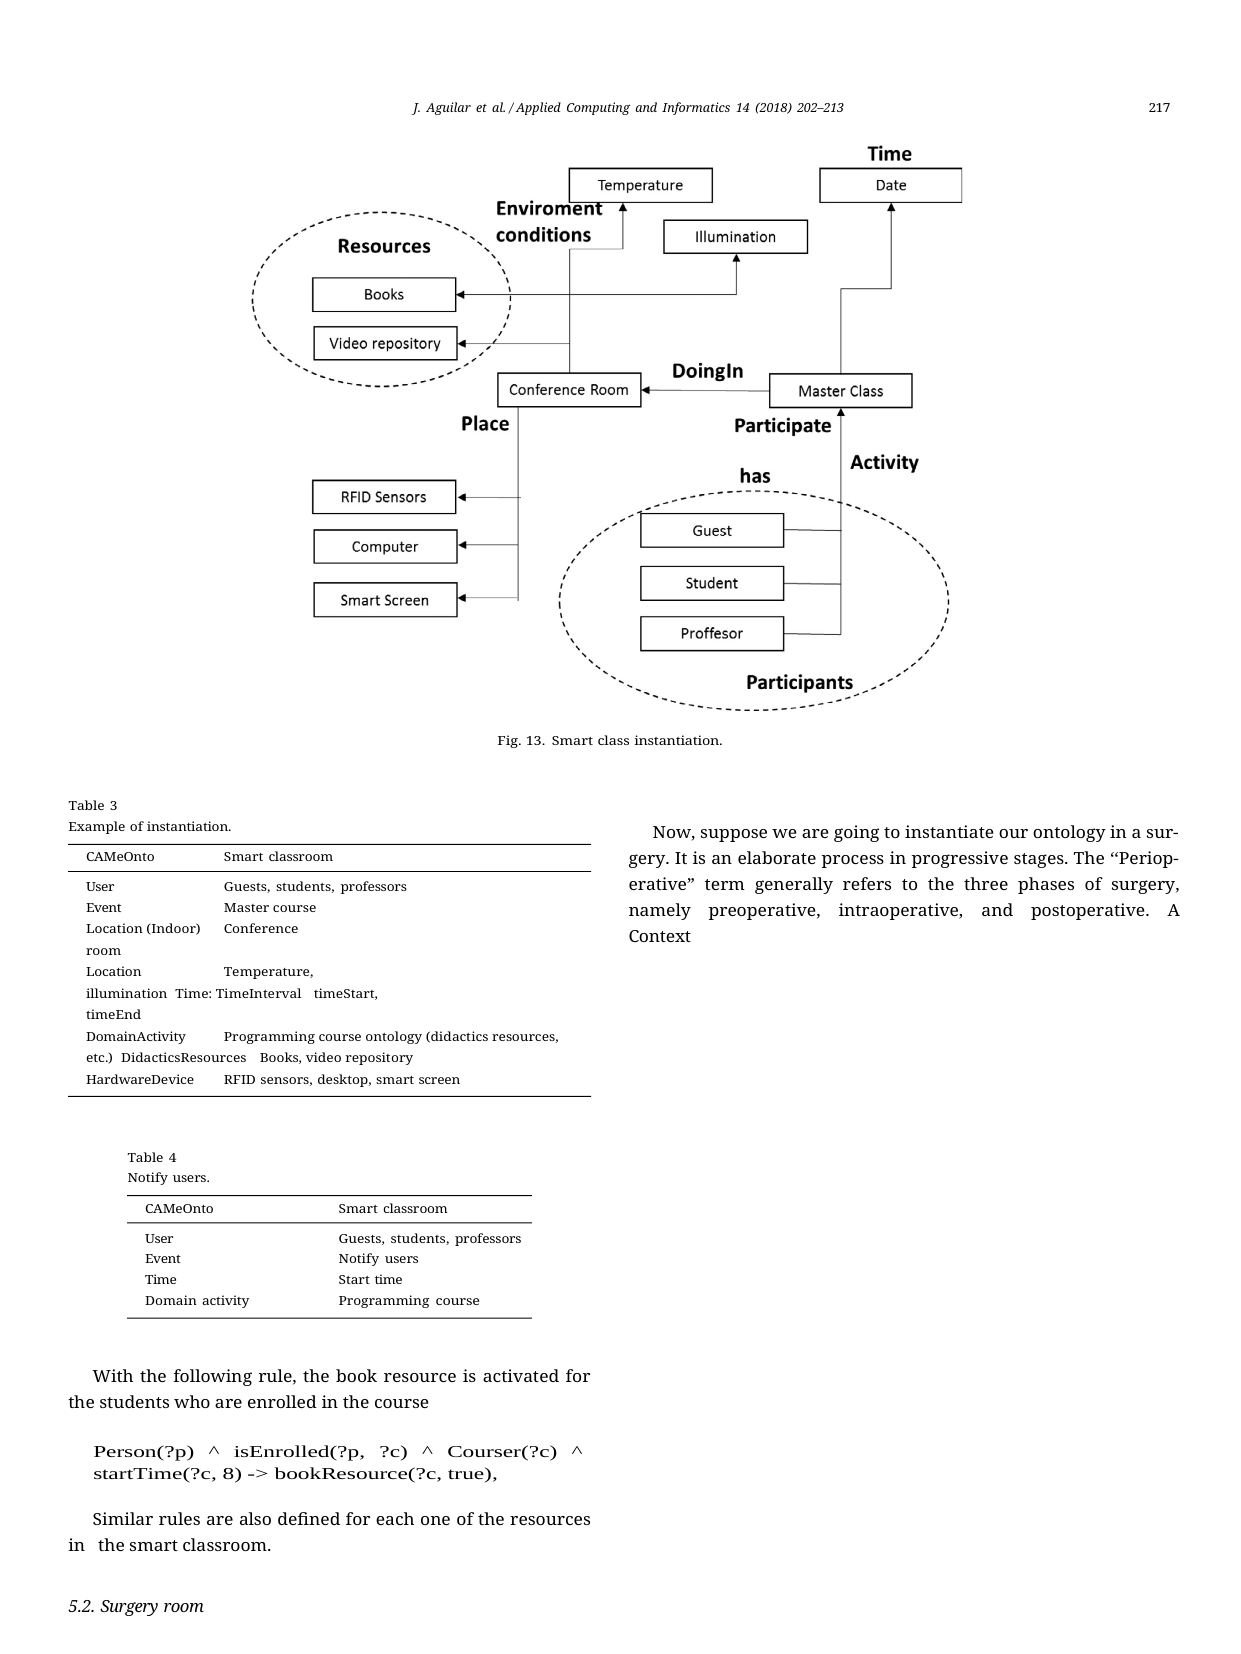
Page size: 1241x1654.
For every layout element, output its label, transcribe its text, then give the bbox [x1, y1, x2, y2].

text Table 4 [127, 1149, 595, 1166]
text Location Temperature, illumination Time: TimeInterval timeStart, timeEnd [86, 963, 391, 1023]
text Event Notify users [145, 1251, 595, 1268]
text With the following rule, the book resource is activated for the students who are enrolled in the course [68, 1365, 591, 1413]
text CAMeOnto Smart classroom [145, 1200, 595, 1217]
picture [251, 145, 963, 711]
text Similar rules are also defined for each one of the resources in the smart classroom. [68, 1507, 591, 1556]
text Person(?p) ^ isEnrolled(?p, ?c) ^ Courser(?c) ^ startTime(?c, 8) -> bookResource(?c, true), [93, 1442, 595, 1483]
text User Guests, students, professors [86, 878, 595, 895]
text CAMeOnto Smart classroom [86, 848, 595, 866]
text HardwareDevice RFID sensors, desktop, smart screen [86, 1071, 595, 1088]
text Notify users. [127, 1169, 595, 1187]
text Event Master course Location (Indoor) Conference room [86, 899, 332, 959]
text DomainActivity Programming course ontology (didactics resources, etc.) DidacticsResources Books, video repository [86, 1028, 573, 1066]
text Now, suppose we are going to instantiate our ontology in a sur- gery. It is an elaborate process in progressive stages. The ‘‘Periop- erative” term generally refers to the three phases of surgery, namely preoperative, intraoperative, and postoperative. A Context [628, 820, 1180, 947]
text Domain activity Programming course [145, 1292, 595, 1309]
text Fig. 13. Smart class instantiation. [77, 732, 1143, 749]
text Table 3 [68, 797, 595, 814]
text User Guests, students, professors [145, 1230, 595, 1247]
text Example of instantiation. [68, 818, 595, 835]
text Time Start time [145, 1271, 595, 1288]
list Surgery room [68, 1594, 595, 1617]
